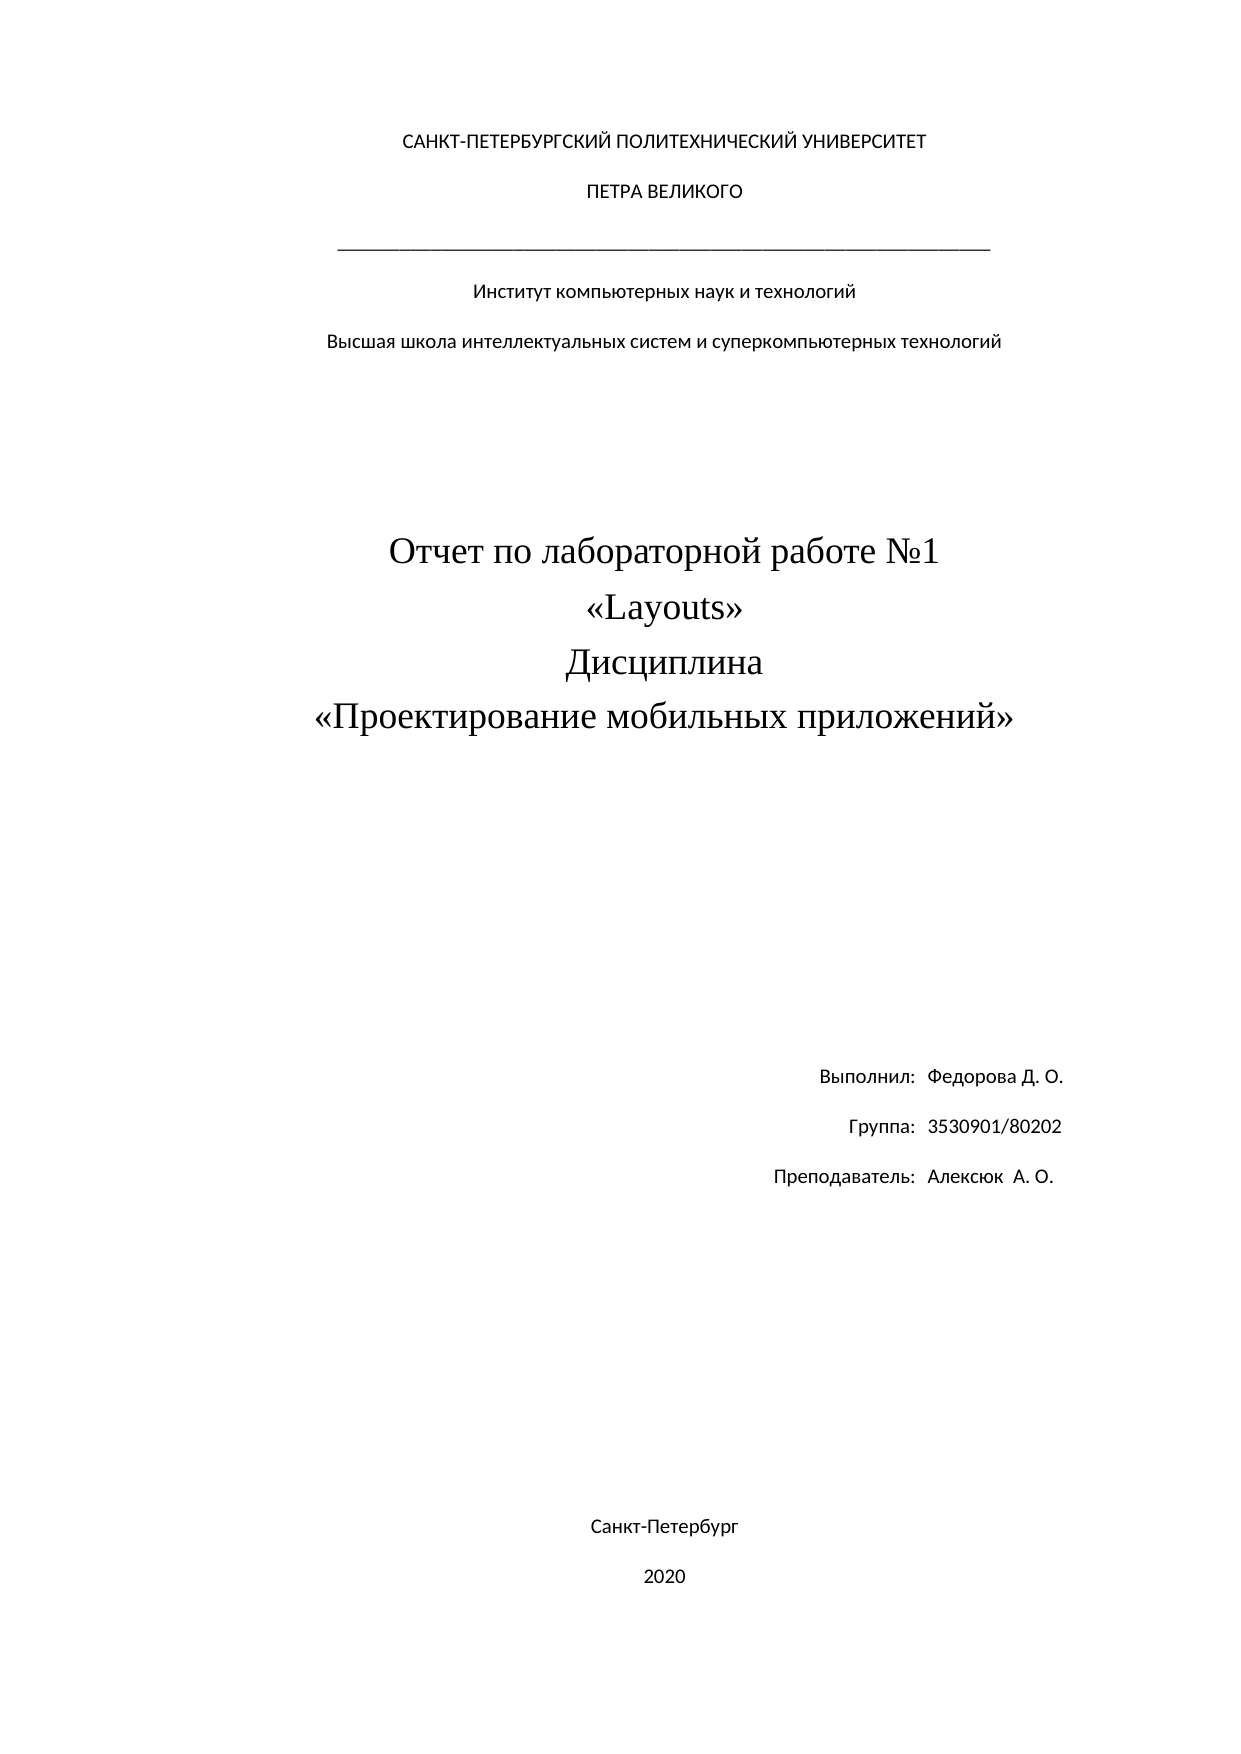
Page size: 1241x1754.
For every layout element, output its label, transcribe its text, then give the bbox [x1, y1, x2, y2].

text Институт компьютерных наук и технологий [177, 278, 1152, 304]
text Отчет по лабораторной работе №1 [177, 528, 1152, 572]
text Высшая школа интеллектуальных систем и суперкомпьютерных технологий [177, 328, 1152, 354]
text Выполнил: Федорова Д. О. [177, 1064, 1152, 1089]
text Преподаватель: Алексюк А. О. [177, 1164, 1152, 1189]
text Группа: 3530901/80202 [177, 1114, 1152, 1139]
text «Layouts» [177, 584, 1152, 627]
text _______________________________________________________________ [177, 228, 1152, 254]
text 2020 [177, 1564, 1152, 1589]
text САНКТ-ПЕТЕРБУРГСКИЙ ПОЛИТЕХНИЧЕСКИЙ УНИВЕРСИТЕТ [177, 128, 1152, 154]
text «Проектирование мобильных приложений» [177, 693, 1152, 736]
text Дисциплина [177, 640, 1152, 683]
text Санкт-Петербург [177, 1514, 1152, 1539]
text ПЕТРА ВЕЛИКОГО [177, 178, 1152, 204]
